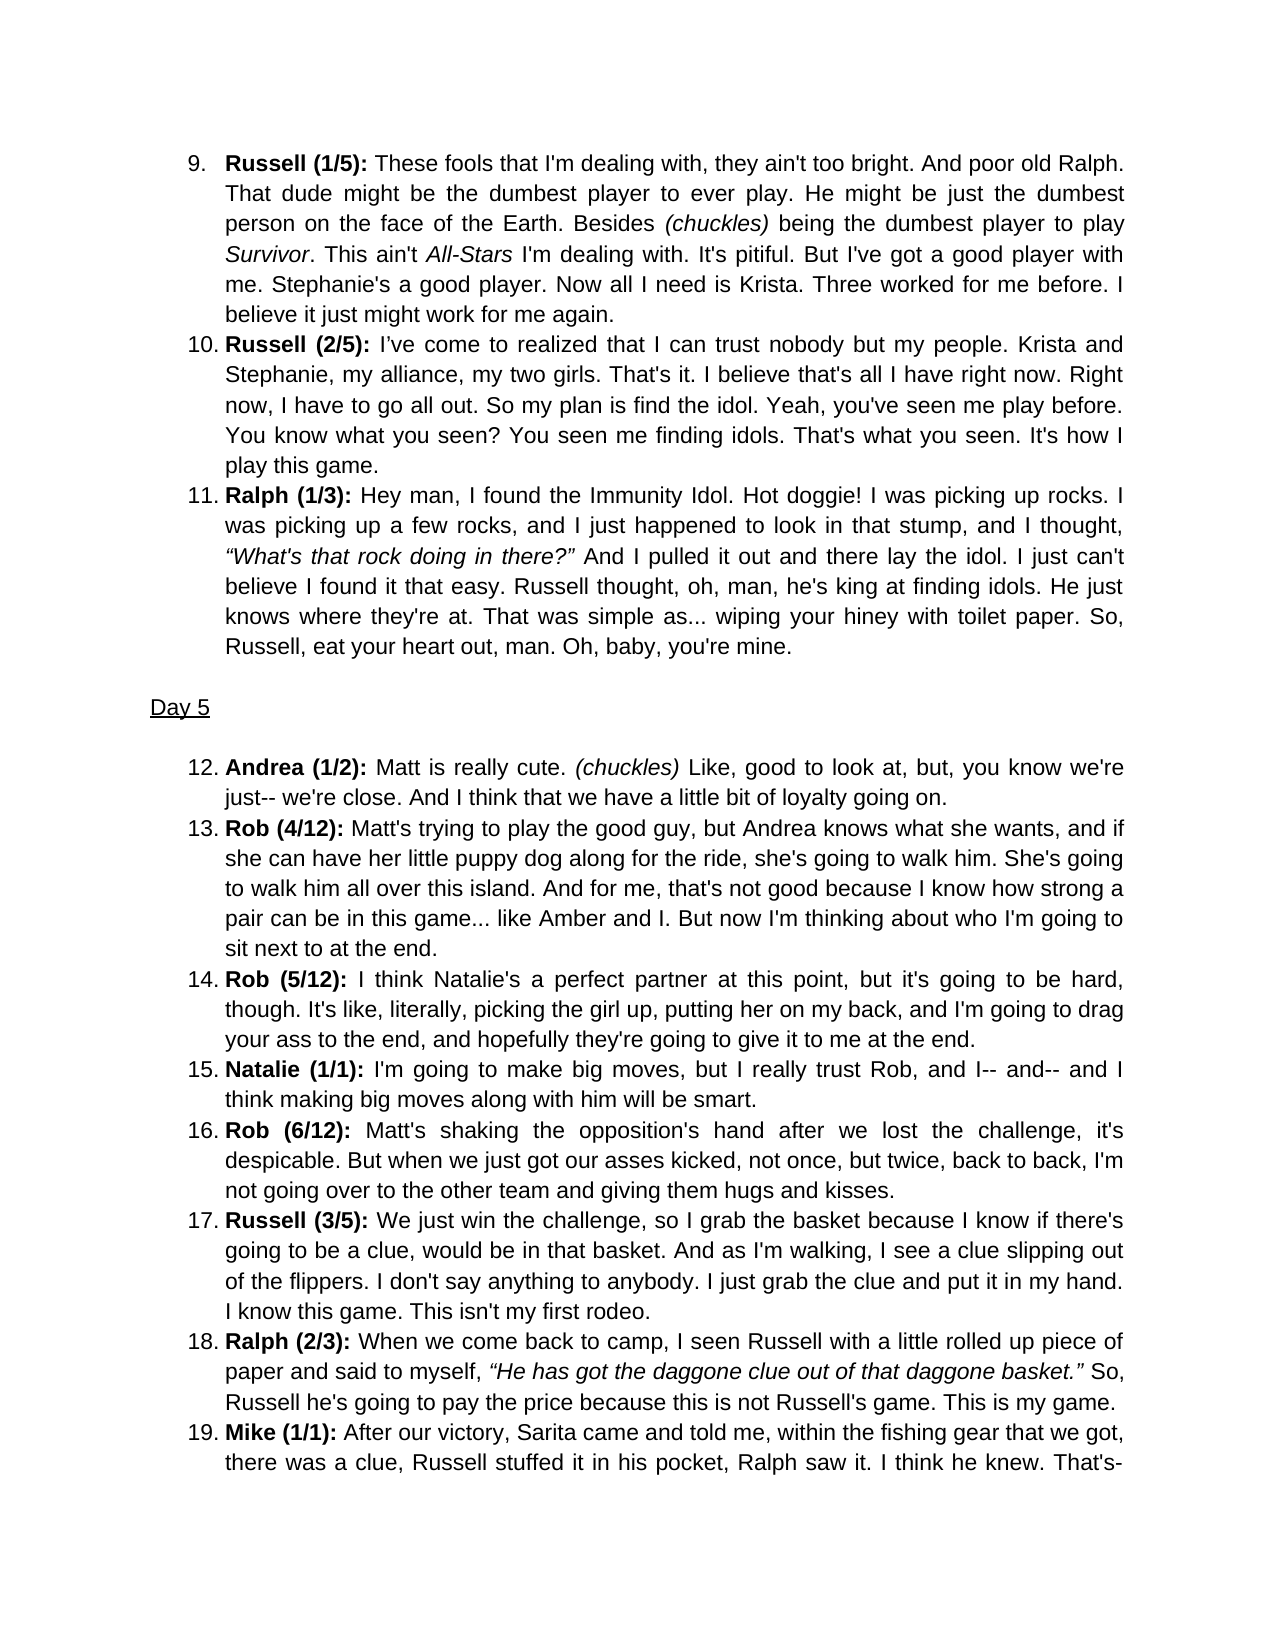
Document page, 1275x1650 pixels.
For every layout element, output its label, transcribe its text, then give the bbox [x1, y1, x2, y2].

list Russell (3/5): We just win the challenge, so I grab the basket because I know if there's going to be a clue, would be in that basket. And as I'm walking, I see a clue slipping out of the flippers. I don't say anything to anybody. I just grab the clue and put it in my hand. I know this game. This isn't my first rodeo. [187, 1207, 1125, 1324]
list Ralph (1/3): Hey man, I found the Immunity Idol. Hot doggie! I was picking up rocks. I was picking up a few rocks, and I just happened to look in that stump, and I thought, “What's that rock doing in there?” And I pulled it out and there lay the idol. I just can't believe I found it that easy. Russell thought, oh, man, he's king at finding idols. He just knows where they're at. That was simple as... wiping your hiney with toilet paper. So, Russell, eat your heart out, man. Oh, baby, you're mine. [187, 482, 1125, 660]
list Andrea (1/2): Matt is really cute. (chuckles) Like, good to look at, but, you know we're just-- we're close. And I think that we have a little bit of loyalty going on. [187, 754, 1125, 811]
list Rob (4/12): Matt's trying to play the good guy, but Andrea knows what she wants, and if she can have her little puppy dog along for the ride, she's going to walk him. She's going to walk him all over this island. And for me, that's not good because I know how strong a pair can be in this game... like Amber and I. But now I'm thinking about who I'm going to sit next to at the end. [187, 814, 1125, 962]
list Rob (6/12): Matt's shaking the opposition's hand after we lost the challenge, it's despicable. But when we just got our asses kicked, not once, but twice, back to back, I'm not going over to the other team and giving them hugs and kisses. [187, 1117, 1125, 1203]
text Day 5 [150, 694, 1125, 720]
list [187, 1419, 1125, 1475]
list Russell (1/5): These fools that I'm dealing with, they ain't too bright. And poor old Ralph. That dude might be the dumbest player to ever play. He might be just the dumbest person on the face of the Earth. Besides (chuckles) being the dumbest player to play Survivor. This ain't All-Stars I'm dealing with. It's pitiful. But I've got a good player with me. Stephanie's a good player. Now all I need is Krista. Three worked for me before. I believe it just might work for me again. [187, 150, 1125, 327]
list Russell (2/5): I’ve come to realized that I can trust nobody but my people. Krista and Stephanie, my alliance, my two girls. That's it. I believe that's all I have right now. Right now, I have to go all out. So my plan is find the idol. Yeah, you've seen me play before. You know what you seen? You seen me finding idols. That's what you seen. It's how I play this game. [187, 331, 1125, 478]
list Rob (5/12): I think Natalie's a perfect partner at this point, but it's going to be hard, though. It's like, literally, picking the girl up, putting her on my back, and I'm going to drag your ass to the end, and hopefully they're going to give it to me at the end. [187, 966, 1125, 1052]
list Natalie (1/1): I'm going to make big moves, but I really trust Rob, and I-- and-- and I think making big moves along with him will be smart. [187, 1056, 1125, 1113]
list Ralph (2/3): When we come back to camp, I seen Russell with a little rolled up piece of paper and said to myself, “He has got the daggone clue out of that daggone basket.” So, Russell he's going to pay the price because this is not Russell's game. This is my game. [187, 1328, 1125, 1415]
